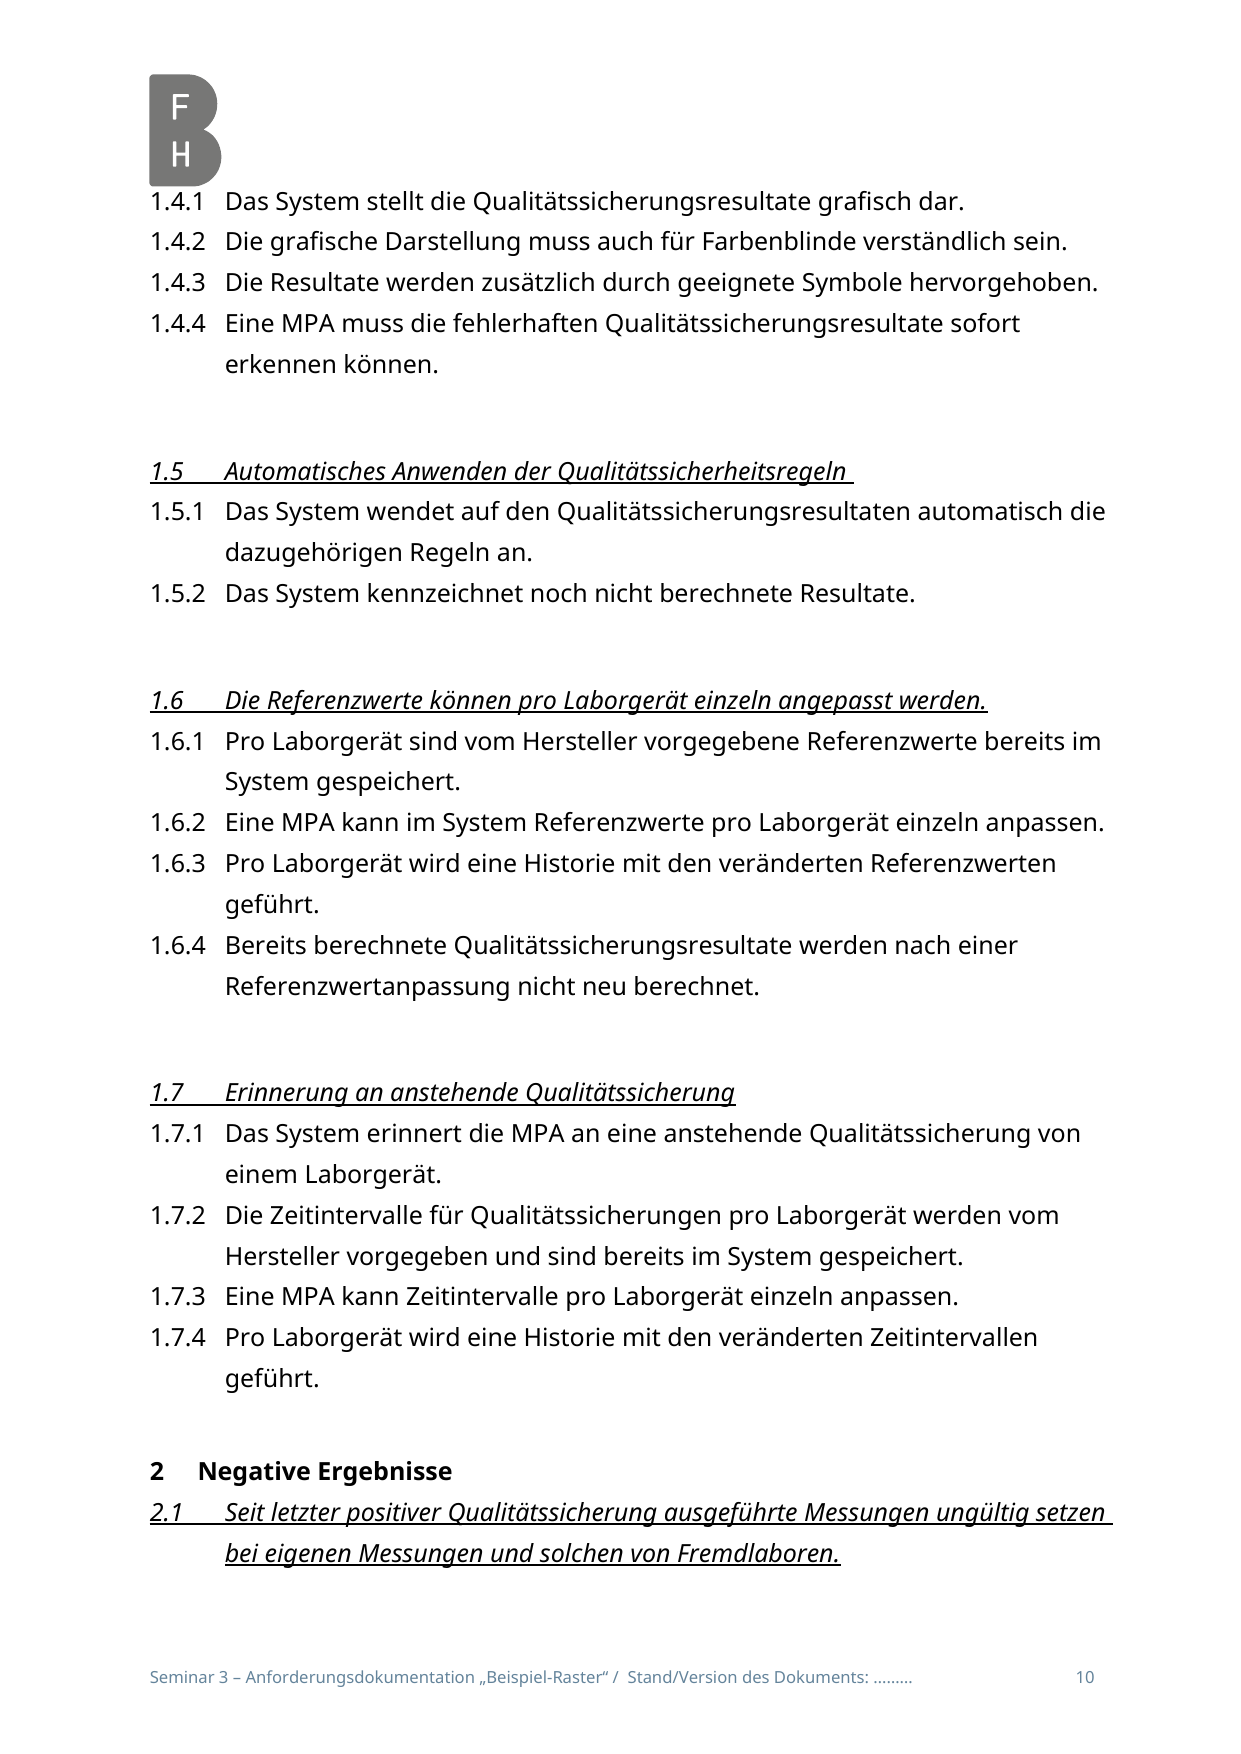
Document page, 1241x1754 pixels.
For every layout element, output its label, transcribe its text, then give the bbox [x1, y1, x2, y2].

list Pro Laborgerät sind vom Hersteller vorgegebene Referenzwerte bereits im System gespeichert. [149, 723, 1136, 798]
list Seit letzter positiver Qualitätssicherung ausgeführte Messungen ungültig setzen bei eigenen Messungen und solchen von Fremdlaboren. [149, 1494, 1136, 1569]
list Das System stellt die Qualitätssicherungsresultate grafisch dar. [149, 183, 1136, 217]
list Das System wendet auf den Qualitätssicherungsresultaten automatisch die dazugehörigen Regeln an. [149, 494, 1136, 569]
list Die Resultate werden zusätzlich durch geeignete Symbole hervorgehoben. [149, 265, 1136, 299]
list Erinnerung an anstehende Qualitätssicherung [149, 1075, 1136, 1109]
list Pro Laborgerät wird eine Historie mit den veränderten Zeitintervallen geführt. [149, 1320, 1136, 1395]
list Pro Laborgerät wird eine Historie mit den veränderten Referenzwerten geführt. [149, 846, 1136, 921]
list Automatisches Anwenden der Qualitätssicherheitsregeln [149, 453, 1136, 487]
list Eine MPA muss die fehlerhaften Qualitätssicherungsresultate sofort erkennen können. [149, 306, 1136, 381]
list Bereits berechnete Qualitätssicherungsresultate werden nach einer Referenzwertanpassung nicht neu berechnet. [149, 927, 1136, 1002]
list Die Zeitintervalle für Qualitätssicherungen pro Laborgerät werden vom Hersteller vorgegeben und sind bereits im System gespeichert. [149, 1197, 1136, 1272]
list Das System kennzeichnet noch nicht berechnete Resultate. [149, 576, 1136, 610]
list Negative Ergebnisse [149, 1454, 1136, 1488]
list Die grafische Darstellung muss auch für Farbenblinde verständlich sein. [149, 224, 1136, 258]
list Eine MPA kann Zeitintervalle pro Laborgerät einzeln anpassen. [149, 1279, 1136, 1313]
list Eine MPA kann im System Referenzwerte pro Laborgerät einzeln anpassen. [149, 805, 1136, 839]
list Die Referenzwerte können pro Laborgerät einzeln angepasst werden. [149, 682, 1136, 716]
list Das System erinnert die MPA an eine anstehende Qualitätssicherung von einem Laborgerät. [149, 1116, 1136, 1191]
